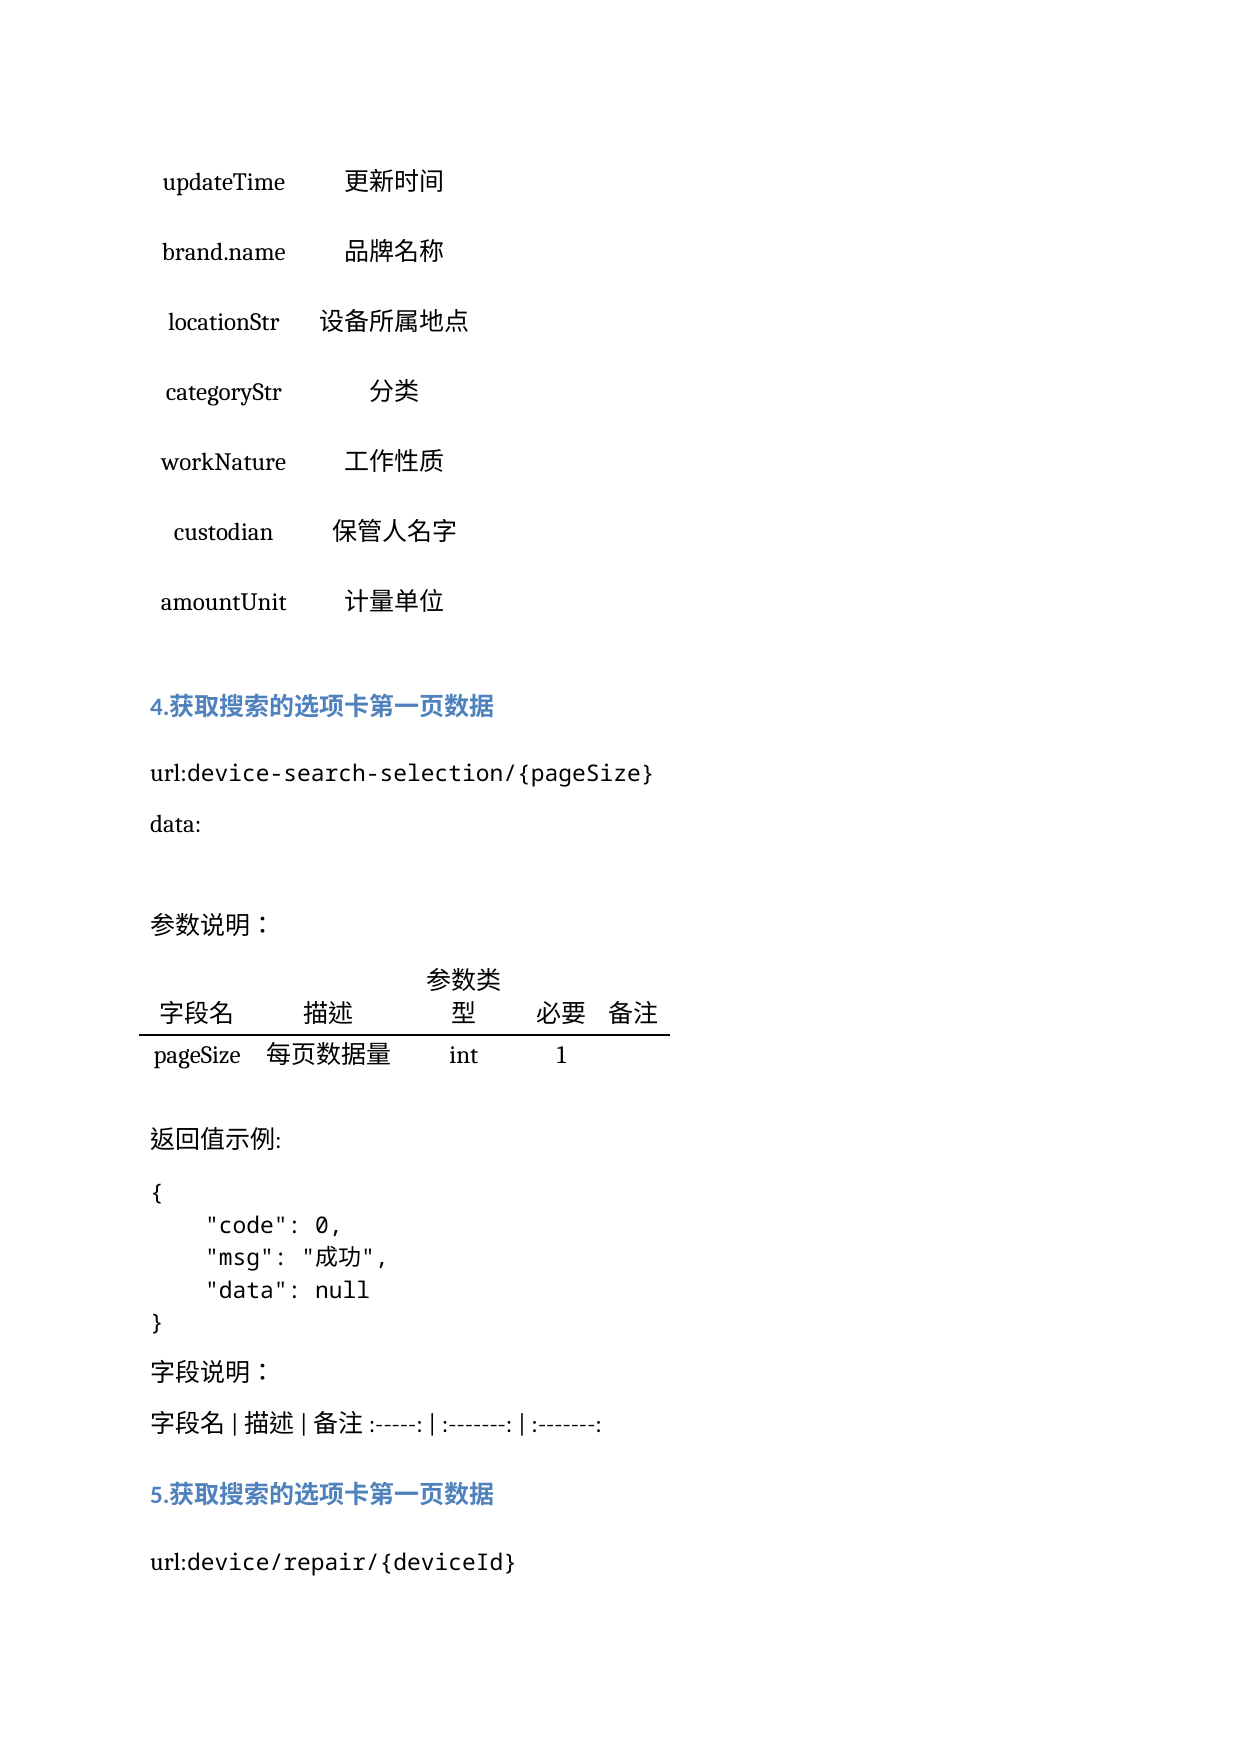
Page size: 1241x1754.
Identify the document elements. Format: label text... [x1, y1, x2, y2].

table_cell pageSize [139, 1036, 255, 1106]
table_cell amountUnit [139, 582, 308, 652]
text url:device-search-selection/{pageSize} [150, 757, 1090, 789]
table_cell int [403, 1036, 525, 1106]
table_cell 计量单位 [308, 582, 481, 652]
table_cell 分类 [308, 372, 481, 442]
table_header 描述 [255, 962, 402, 1034]
table_header 字段名 [139, 962, 255, 1034]
table_cell 每页数据量 [255, 1036, 402, 1106]
text url:device/repair/{deviceId} [150, 1545, 1090, 1578]
table_cell 工作性质 [308, 442, 481, 512]
table_cell 品牌名称 [308, 232, 481, 302]
table_cell 1 [525, 1036, 597, 1106]
table_cell 更新时间 [308, 162, 481, 232]
table_header 必要 [525, 962, 597, 1034]
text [150, 1176, 1090, 1338]
text 返回值示例: [150, 1124, 1090, 1157]
table_header 备注 [597, 962, 670, 1034]
table_cell workNature [139, 442, 308, 512]
table_header 参数类型 [403, 962, 525, 1034]
table_cell updateTime [139, 162, 308, 232]
table_cell locationStr [139, 302, 308, 372]
table_cell brand.name [139, 232, 308, 302]
table_cell categoryStr [139, 372, 308, 442]
subtitle 5.获取搜索的选项卡第一页数据 [150, 1461, 1090, 1526]
table_cell custodian [139, 512, 308, 582]
table_cell 保管人名字 [308, 512, 481, 582]
subtitle 4.获取搜索的选项卡第一页数据 [150, 673, 1090, 738]
text data: [150, 808, 1090, 840]
text 字段名 | 描述 | 备注 :-----: | :-------: | :-------: [150, 1408, 1090, 1441]
text 字段说明： [150, 1357, 1090, 1389]
table_cell 设备所属地点 [308, 302, 481, 372]
text 参数说明： [150, 910, 1090, 943]
